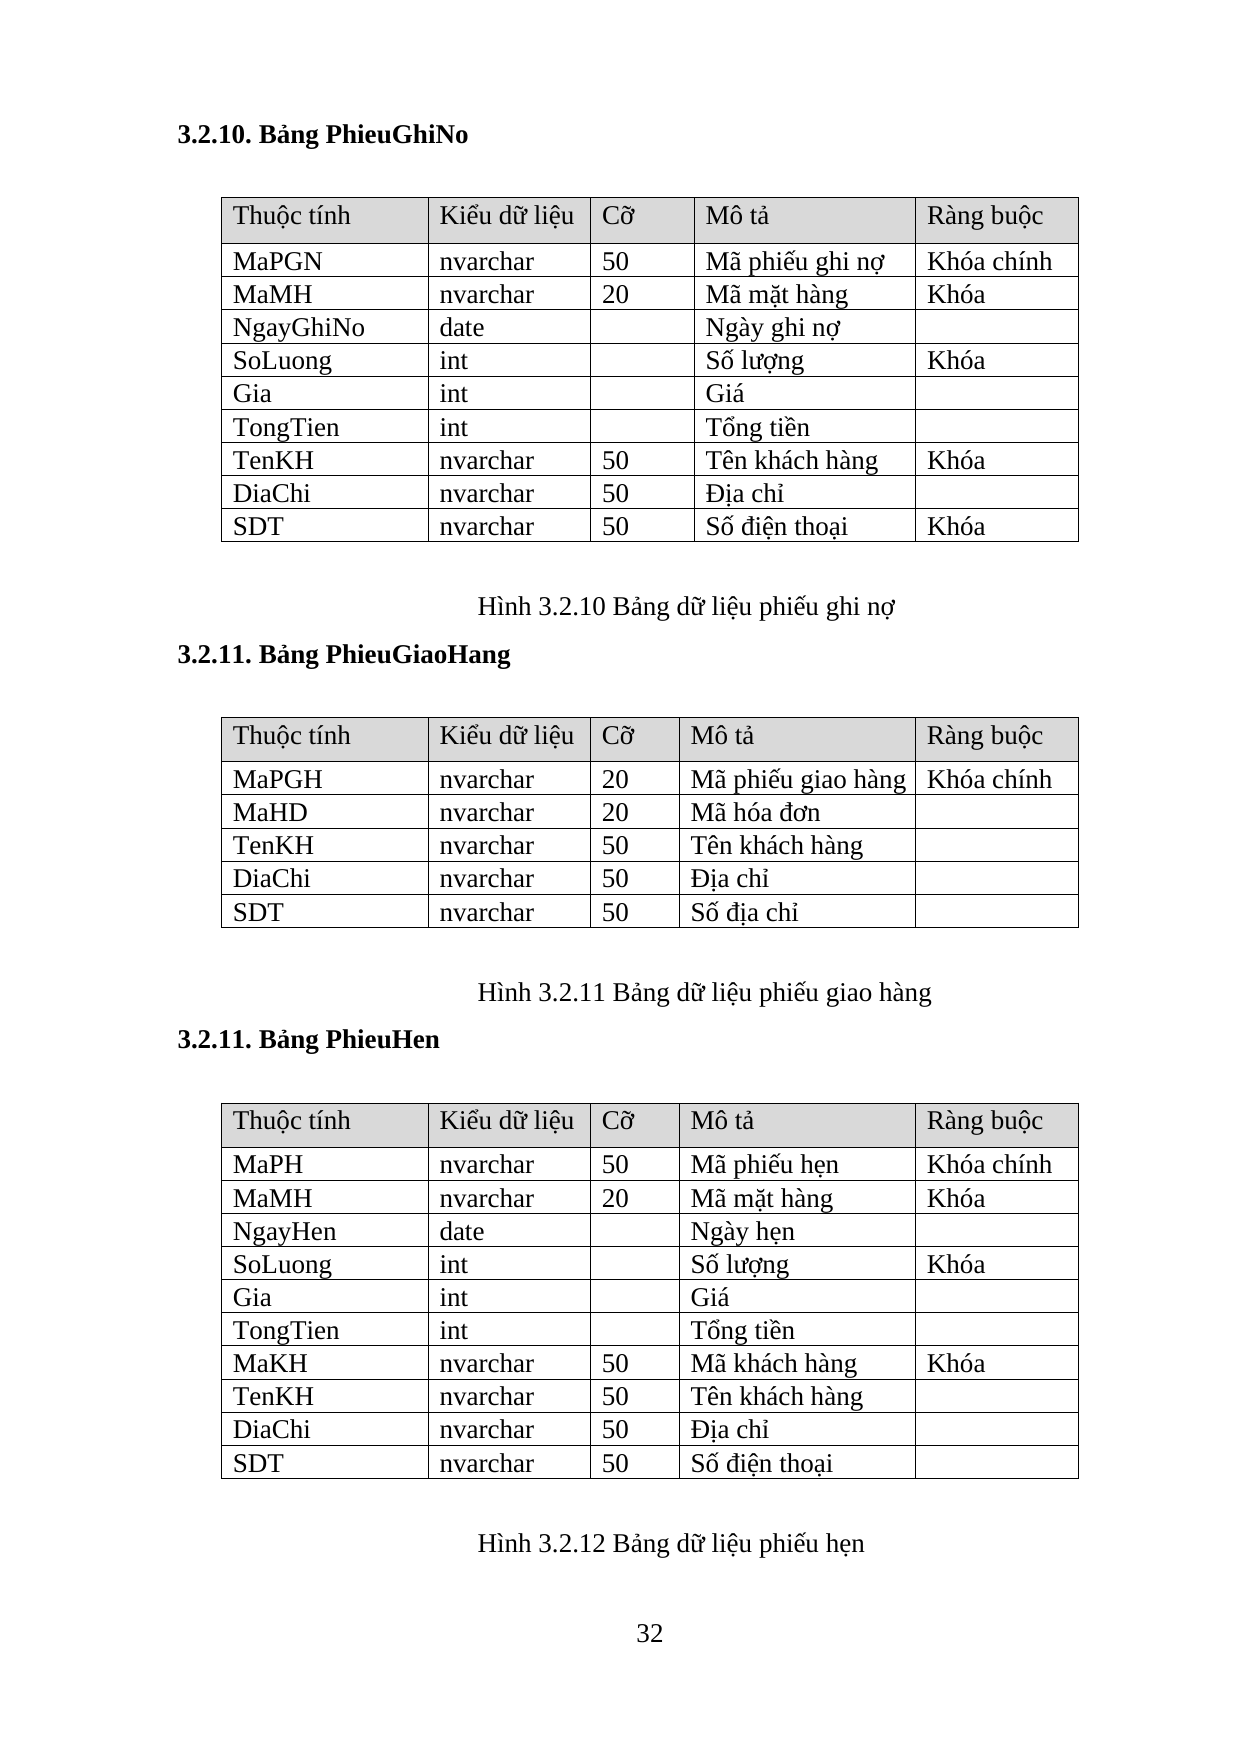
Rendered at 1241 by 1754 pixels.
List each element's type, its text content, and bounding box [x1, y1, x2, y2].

table_header Mô tả [680, 718, 915, 761]
table_header Thuộc tính [222, 198, 428, 243]
table_cell Số điện thoại [695, 509, 915, 541]
table_cell TongTien [222, 410, 428, 442]
table_cell 20 [591, 277, 694, 309]
table_cell Khóa [916, 344, 1078, 376]
table_cell Khóa [916, 1346, 1078, 1378]
table_cell [916, 895, 1078, 927]
table_cell nvarchar [429, 1446, 590, 1478]
table_header Mô tả [695, 198, 915, 243]
table_cell [916, 476, 1078, 508]
table_cell Giá [695, 377, 915, 409]
table_cell DiaChi [222, 862, 428, 894]
table_cell Tên khách hàng [680, 829, 915, 861]
table_cell nvarchar [429, 476, 590, 508]
table_cell Mã khách hàng [680, 1346, 915, 1378]
table_cell 50 [591, 895, 679, 927]
table_header Cỡ [591, 1104, 679, 1147]
table_header Ràng buộc [916, 1104, 1078, 1147]
table_cell 20 [591, 762, 679, 794]
table_header Kiểu dữ liệu [429, 198, 590, 243]
table_cell Ngày hẹn [680, 1214, 915, 1246]
table_cell nvarchar [429, 1380, 590, 1412]
table_cell [916, 1280, 1078, 1312]
table_cell Khóa chính [916, 244, 1078, 276]
table_cell Tổng tiền [680, 1313, 915, 1345]
table_cell Số lượng [680, 1247, 915, 1279]
table_cell nvarchar [429, 277, 590, 309]
table_cell Khóa [916, 277, 1078, 309]
table_cell [916, 310, 1078, 342]
table_cell Khóa [916, 509, 1078, 541]
table_header Kiểu dữ liệu [429, 1104, 590, 1147]
table_cell Mã phiếu giao hàng [680, 762, 915, 794]
table_cell nvarchar [429, 795, 590, 827]
table_cell 20 [591, 1181, 679, 1213]
table_cell nvarchar [429, 762, 590, 794]
subtitle 3.2.10. Bảng PhieuGhiNo [177, 118, 1122, 149]
table_cell [591, 1214, 679, 1246]
table_cell Tổng tiền [695, 410, 915, 442]
table_header Thuộc tính [222, 718, 428, 761]
table_cell MaKH [222, 1346, 428, 1378]
table_cell 50 [591, 1413, 679, 1445]
table_cell Số lượng [695, 344, 915, 376]
table_cell SoLuong [222, 1247, 428, 1279]
table_cell SDT [222, 509, 428, 541]
table_cell int [429, 410, 590, 442]
table_cell 50 [591, 443, 694, 475]
table_cell int [429, 1280, 590, 1312]
table_cell Địa chỉ [680, 862, 915, 894]
table_cell nvarchar [429, 443, 590, 475]
table_cell 50 [591, 509, 694, 541]
table_cell Mã phiếu hẹn [680, 1148, 915, 1180]
table_cell nvarchar [429, 1148, 590, 1180]
table_cell Mã mặt hàng [695, 277, 915, 309]
table_cell Khóa [916, 1247, 1078, 1279]
table_cell MaPGN [222, 244, 428, 276]
table_cell TongTien [222, 1313, 428, 1345]
table_cell 20 [591, 795, 679, 827]
table_cell [916, 795, 1078, 827]
table_cell Địa chỉ [680, 1413, 915, 1445]
table_cell [591, 1247, 679, 1279]
table_header Mô tả [680, 1104, 915, 1147]
table_cell NgayGhiNo [222, 310, 428, 342]
table_cell Mã phiếu ghi nợ [695, 244, 915, 276]
table_cell MaMH [222, 1181, 428, 1213]
table_cell nvarchar [429, 1346, 590, 1378]
table_cell [591, 310, 694, 342]
text Hình 3.2.12 Bảng dữ liệu phiếu hẹn [402, 1527, 1122, 1558]
table_cell MaHD [222, 795, 428, 827]
table_cell 50 [591, 1380, 679, 1412]
table_cell nvarchar [429, 829, 590, 861]
table_cell [591, 1313, 679, 1345]
table_cell [916, 1214, 1078, 1246]
text Hình 3.2.11 Bảng dữ liệu phiếu giao hàng [402, 976, 1122, 1007]
table_cell 50 [591, 829, 679, 861]
table_cell Số địa chỉ [680, 895, 915, 927]
table_cell nvarchar [429, 244, 590, 276]
table_cell [591, 410, 694, 442]
subtitle 3.2.11. Bảng PhieuGiaoHang [177, 638, 1122, 669]
table_cell MaMH [222, 277, 428, 309]
table_cell [916, 410, 1078, 442]
table_cell DiaChi [222, 476, 428, 508]
table_cell SDT [222, 895, 428, 927]
table_cell Khóa chính [916, 1148, 1078, 1180]
text Hình 3.2.10 Bảng dữ liệu phiếu ghi nợ [402, 590, 1122, 621]
table_cell Khóa [916, 1181, 1078, 1213]
table_cell [916, 1446, 1078, 1478]
table_cell [916, 862, 1078, 894]
table_cell date [429, 1214, 590, 1246]
table_cell NgayHen [222, 1214, 428, 1246]
table_cell TenKH [222, 829, 428, 861]
table_cell TenKH [222, 443, 428, 475]
table_cell 50 [591, 476, 694, 508]
table_cell int [429, 1247, 590, 1279]
table_cell 50 [591, 1446, 679, 1478]
table_cell Khóa [916, 443, 1078, 475]
table_cell Mã mặt hàng [680, 1181, 915, 1213]
table_cell [916, 1413, 1078, 1445]
table_cell Số điện thoại [680, 1446, 915, 1478]
table_header Cỡ [591, 718, 679, 761]
table_cell 50 [591, 862, 679, 894]
table_cell Giá [680, 1280, 915, 1312]
table_cell Tên khách hàng [680, 1380, 915, 1412]
table_cell nvarchar [429, 1413, 590, 1445]
table_cell [591, 377, 694, 409]
table_cell 50 [591, 1148, 679, 1180]
table_cell date [429, 310, 590, 342]
table_cell int [429, 344, 590, 376]
table_cell 50 [591, 1346, 679, 1378]
table_cell DiaChi [222, 1413, 428, 1445]
table_cell [591, 344, 694, 376]
table_header Ràng buộc [916, 198, 1078, 243]
table_cell Tên khách hàng [695, 443, 915, 475]
table_cell nvarchar [429, 895, 590, 927]
table_header Kiểu dữ liệu [429, 718, 590, 761]
table_cell int [429, 377, 590, 409]
table_cell SDT [222, 1446, 428, 1478]
table_cell Ngày ghi nợ [695, 310, 915, 342]
table_cell [916, 1380, 1078, 1412]
table_cell nvarchar [429, 509, 590, 541]
table_cell [916, 1313, 1078, 1345]
table_header Thuộc tính [222, 1104, 428, 1147]
table_cell Gia [222, 1280, 428, 1312]
table_cell MaPGH [222, 762, 428, 794]
table_cell TenKH [222, 1380, 428, 1412]
table_cell MaPH [222, 1148, 428, 1180]
table_cell nvarchar [429, 1181, 590, 1213]
table_cell Khóa chính [916, 762, 1078, 794]
table_cell 50 [591, 244, 694, 276]
table_cell nvarchar [429, 862, 590, 894]
table_cell Địa chỉ [695, 476, 915, 508]
table_cell Gia [222, 377, 428, 409]
table_header Ràng buộc [916, 718, 1078, 761]
table_cell [916, 377, 1078, 409]
table_cell Mã hóa đơn [680, 795, 915, 827]
table_cell [916, 829, 1078, 861]
table_cell int [429, 1313, 590, 1345]
subtitle 3.2.11. Bảng PhieuHen [177, 1023, 1122, 1054]
table_header Cỡ [591, 198, 694, 243]
table_cell SoLuong [222, 344, 428, 376]
table_cell [591, 1280, 679, 1312]
